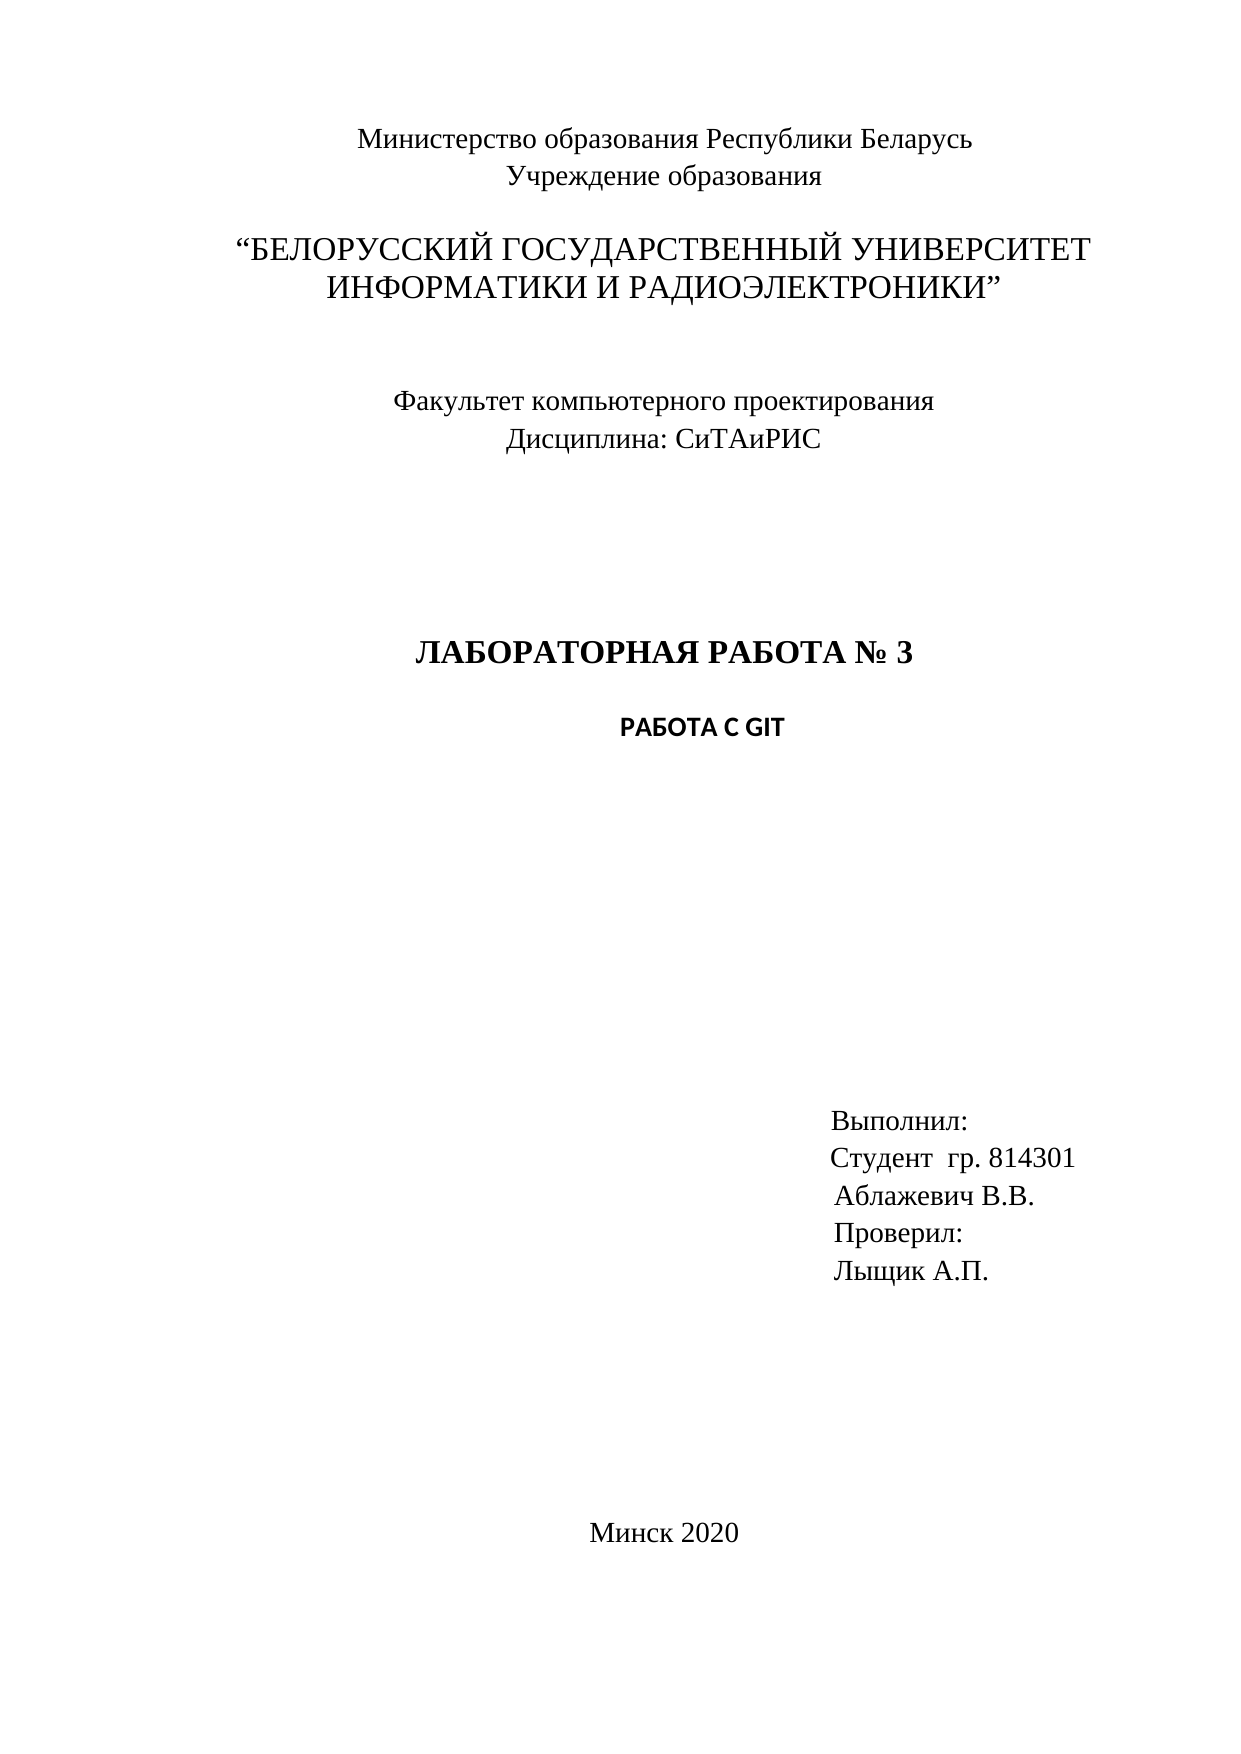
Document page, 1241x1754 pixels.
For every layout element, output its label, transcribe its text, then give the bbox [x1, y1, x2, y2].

text ИНФОРМАТИКИ И РАДИОЭЛЕКТРОНИКИ” [193, 268, 1134, 306]
text Министерство образования Республики Беларусь [193, 118, 1136, 156]
text Проверил: [177, 1212, 1076, 1250]
text Лыщик А.П. [177, 1250, 1076, 1287]
text Учреждение образования [193, 156, 1134, 193]
text ЛАБОРАТОРНАЯ РАБОТА № 3 [178, 634, 1151, 671]
text “БЕЛОРУССКИЙ ГОСУДАРСТВЕННЫЙ УНИВЕРСИТЕТ [193, 231, 1133, 268]
text Студент гр. 814301 [177, 1137, 1076, 1175]
text Аблажевич В.В. [177, 1175, 1076, 1212]
text РАБОТА С GIT [179, 709, 1152, 743]
text Дисциплина: СиТАиРИС [176, 418, 1152, 456]
text Минск 2020 [177, 1512, 1151, 1550]
text Факультет компьютерного проектирования [176, 381, 1152, 418]
text Выполнил: [621, 1100, 1076, 1137]
